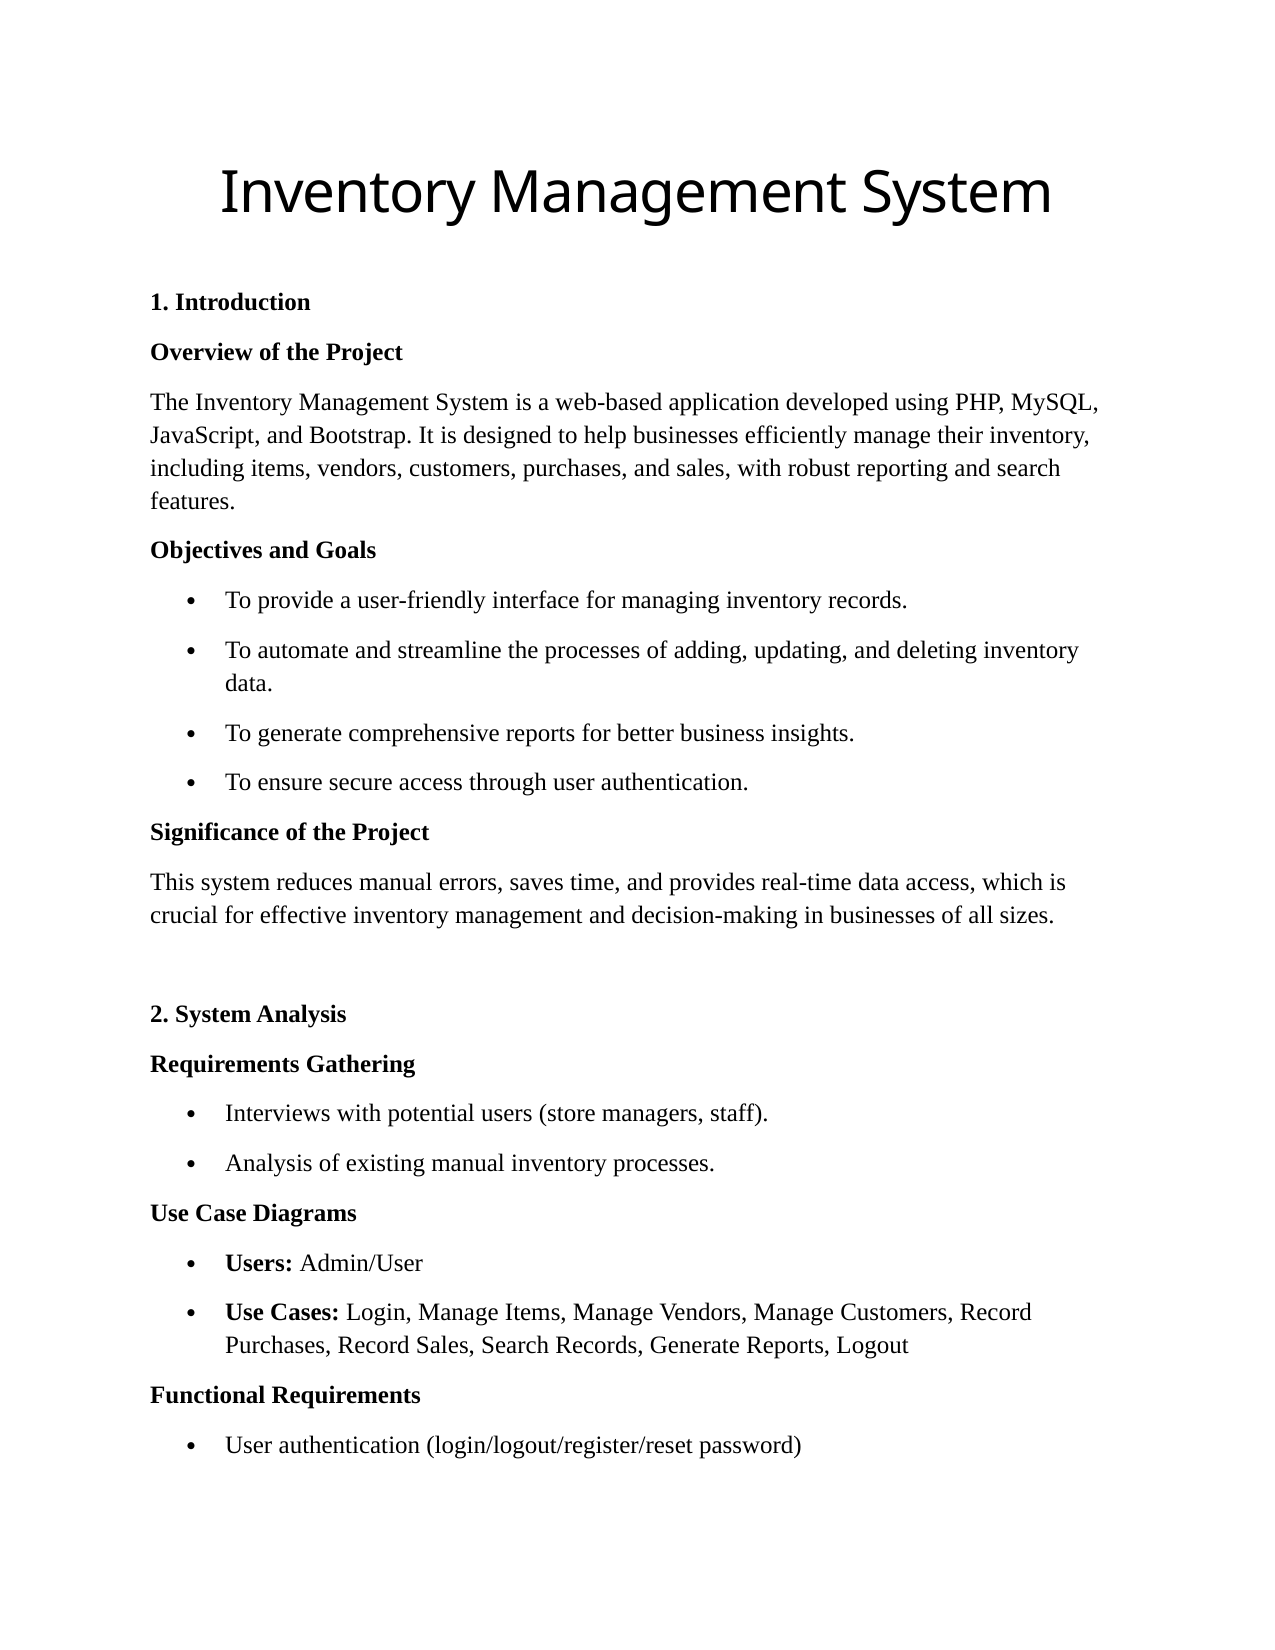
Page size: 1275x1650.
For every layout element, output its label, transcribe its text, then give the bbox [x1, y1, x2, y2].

text 2. System Analysis [150, 999, 1125, 1028]
title Inventory Management System [150, 150, 1125, 229]
text Requirements Gathering [150, 1049, 1125, 1078]
list Use Cases: Login, Manage Items, Manage Vendors, Manage Customers, Record Purchases, Record Sales, Search Records, Generate Reports, Logout [187, 1297, 1125, 1359]
list Analysis of existing manual inventory processes. [187, 1148, 1125, 1177]
text 1. Introduction [150, 287, 1125, 316]
list To provide a user-friendly interface for managing inventory records. [187, 585, 1125, 614]
text Functional Requirements [150, 1380, 1125, 1409]
text Objectives and Goals [150, 536, 1125, 564]
list Interviews with potential users (store managers, staff). [187, 1098, 1125, 1127]
list Users: Admin/User [187, 1248, 1125, 1276]
text Use Case Diagrams [150, 1198, 1125, 1227]
text The Inventory Management System is a web-based application developed using PHP, MySQL, JavaScript, and Bootstrap. It is designed to help businesses efficiently manage their inventory, including items, vendors, customers, purchases, and sales, with robust reporting and search features. [150, 387, 1125, 515]
list To ensure secure access through user authentication. [187, 767, 1125, 796]
text This system reduces manual errors, saves time, and provides real-time data access, which is crucial for effective inventory management and decision-making in businesses of all sizes. [150, 867, 1125, 928]
text Overview of the Project [150, 337, 1125, 366]
list To generate comprehensive reports for better business insights. [187, 718, 1125, 746]
list To automate and streamline the processes of adding, updating, and deleting inventory data. [187, 635, 1125, 697]
list User authentication (login/logout/register/reset password) [187, 1430, 1125, 1458]
text Significance of the Project [150, 817, 1125, 846]
